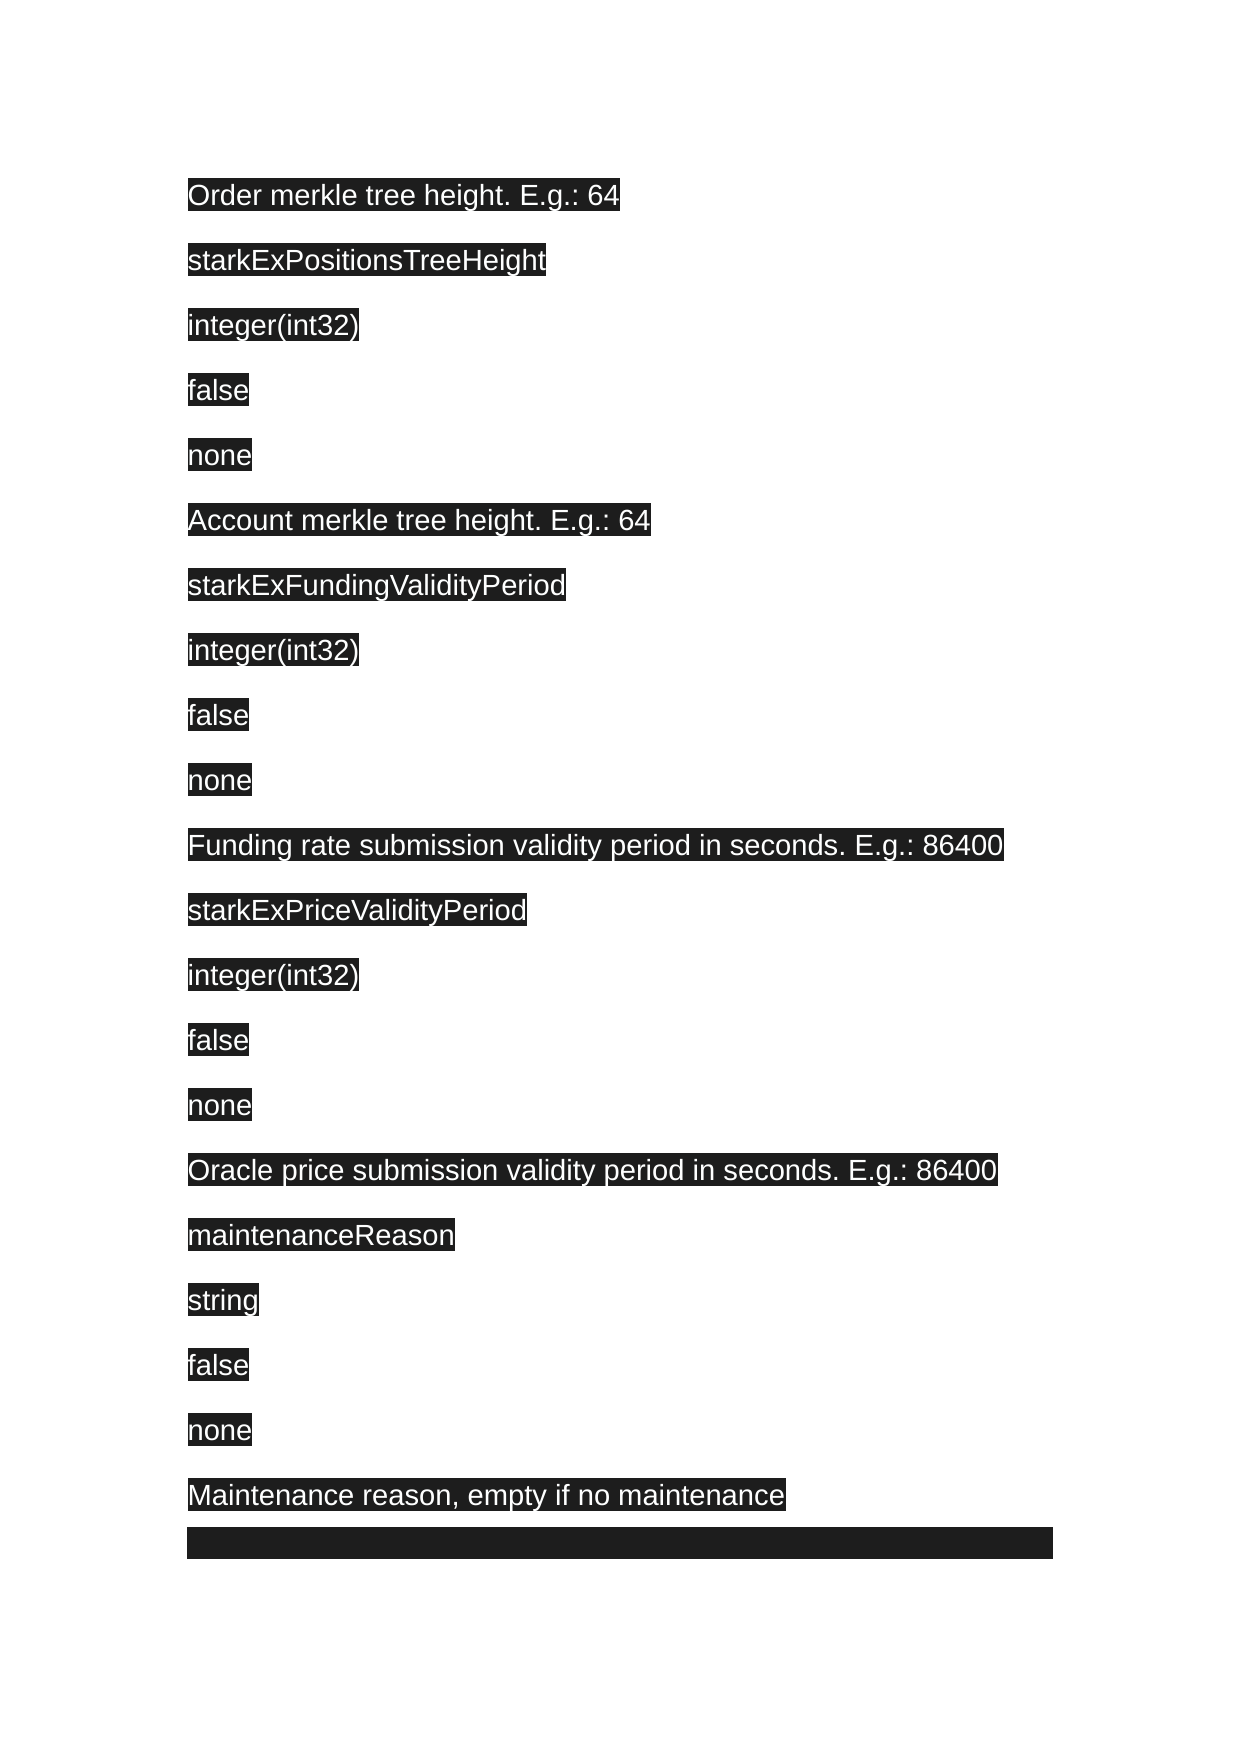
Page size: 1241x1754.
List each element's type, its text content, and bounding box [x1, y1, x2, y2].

text Account merkle tree height. E.g.: 64 [187, 487, 1053, 552]
text integer(int32) [187, 617, 1053, 682]
text false [187, 1007, 1053, 1072]
text starkExPositionsTreeHeight [187, 227, 1053, 292]
text Oracle price submission validity period in seconds. E.g.: 86400 [187, 1137, 1053, 1202]
text none [187, 1072, 1053, 1137]
text none [187, 1397, 1053, 1462]
text starkExPriceValidityPeriod [187, 877, 1053, 942]
text none [187, 747, 1053, 812]
text false [187, 682, 1053, 747]
text none [187, 422, 1053, 487]
text maintenanceReason [187, 1202, 1053, 1267]
text starkExFundingValidityPeriod [187, 552, 1053, 617]
text false [187, 357, 1053, 422]
text Funding rate submission validity period in seconds. E.g.: 86400 [187, 812, 1053, 877]
text string [187, 1267, 1053, 1332]
text integer(int32) [187, 942, 1053, 1007]
text integer(int32) [187, 292, 1053, 357]
text Maintenance reason, empty if no maintenance [187, 1462, 1053, 1527]
text false [187, 1332, 1053, 1397]
text Order merkle tree height. E.g.: 64 [187, 162, 1053, 227]
